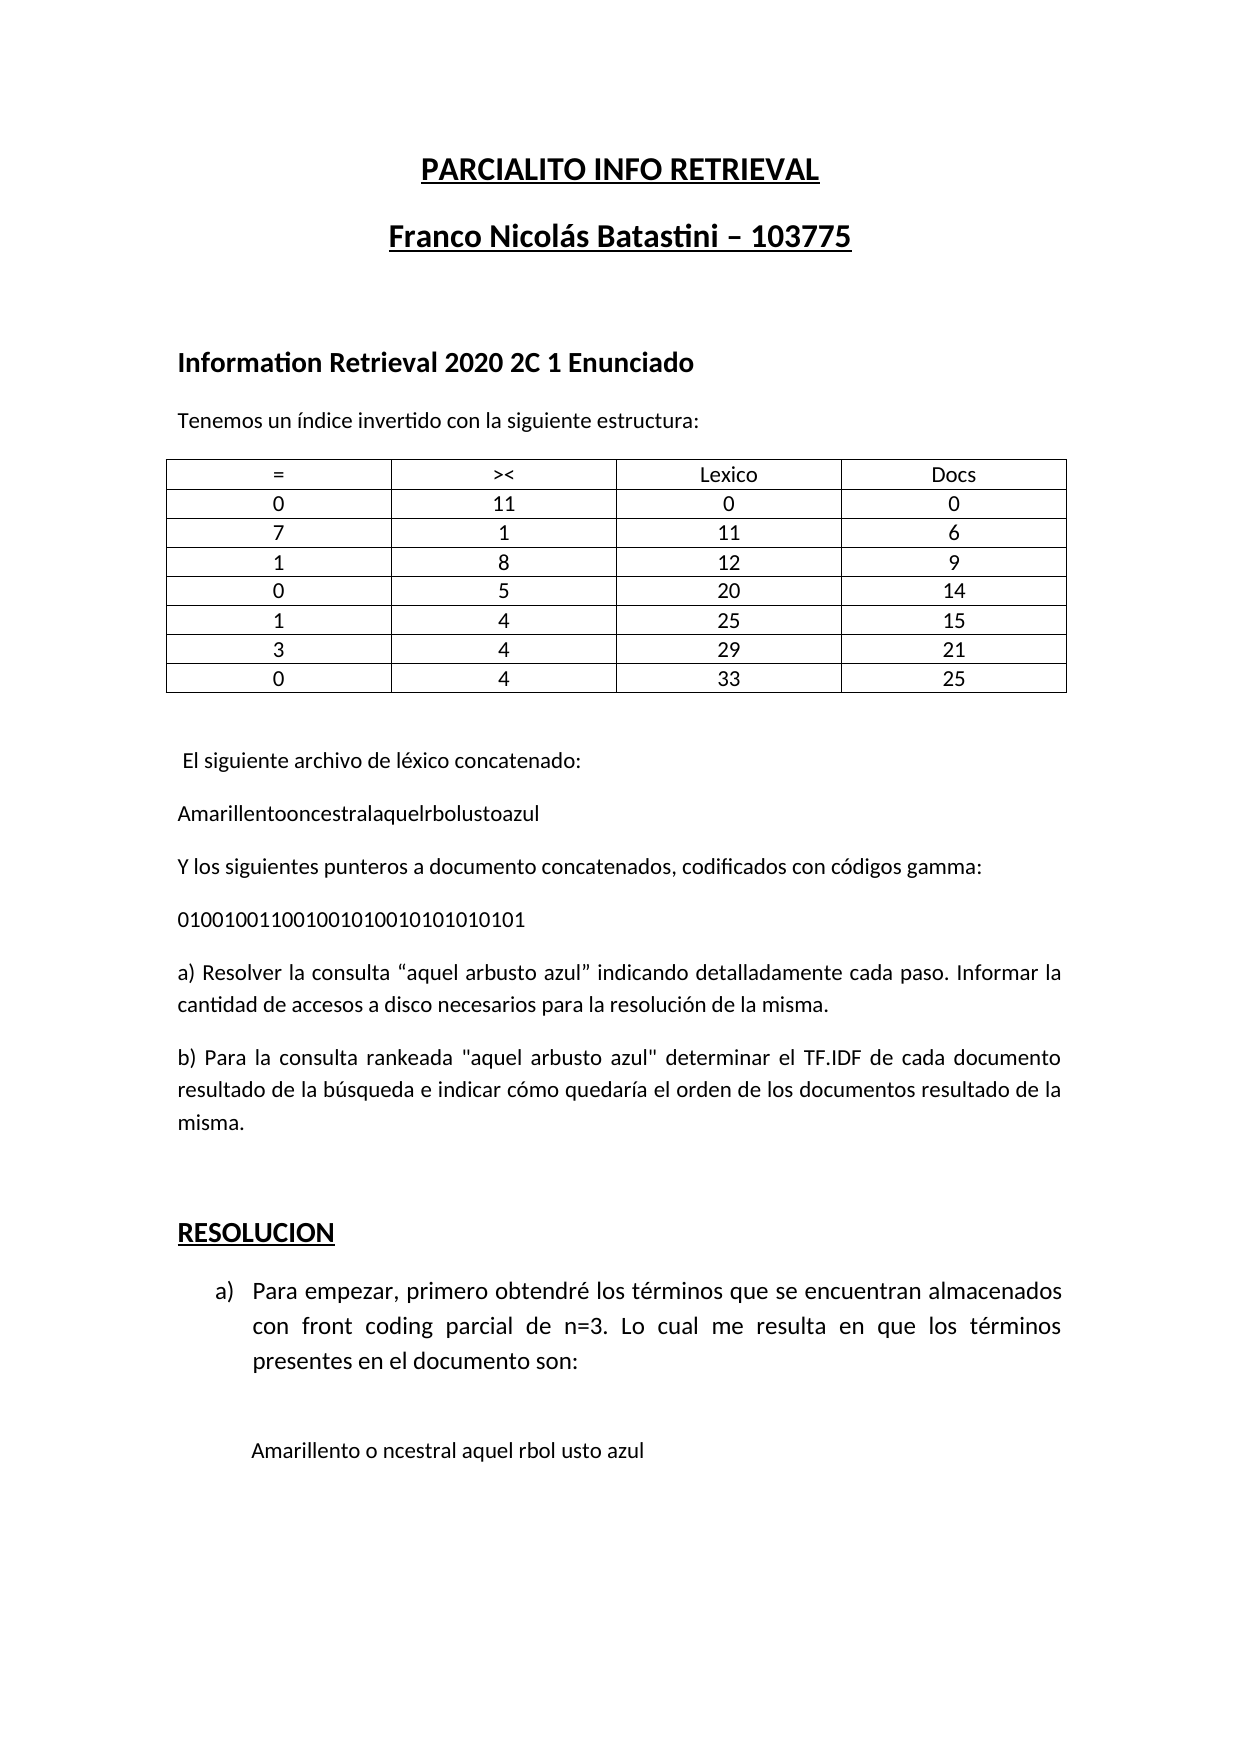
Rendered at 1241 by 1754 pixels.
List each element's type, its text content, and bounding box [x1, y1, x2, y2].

table_cell 9 [842, 548, 1066, 576]
text a) Resolver la consulta “aquel arbusto azul” indicando detalladamente cada paso. Informar la cantidad de accesos a disco necesarios para la resolución de la misma. [177, 958, 1063, 1018]
text Franco Nicolás Batastini – 103775 [177, 215, 1063, 256]
text Information Retrieval 2020 2C 1 Enunciado [177, 344, 1063, 380]
table_cell 25 [617, 606, 841, 634]
table_cell 3 [167, 635, 391, 663]
table_cell 6 [842, 519, 1066, 547]
table_cell 5 [392, 577, 616, 605]
table_cell 4 [392, 635, 616, 663]
table_cell 8 [392, 548, 616, 576]
table_cell 7 [167, 519, 391, 547]
table_cell 12 [617, 548, 841, 576]
table_cell 0 [167, 490, 391, 517]
table_cell 25 [842, 664, 1066, 692]
table_cell 1 [392, 519, 616, 547]
table_cell 21 [842, 635, 1066, 663]
table_header Lexico [617, 460, 841, 488]
table_cell 15 [842, 606, 1066, 634]
table_cell 29 [617, 635, 841, 663]
text Tenemos un índice invertido con la siguiente estructura: [177, 406, 1063, 434]
table_cell 0 [842, 490, 1066, 517]
table_cell 20 [617, 577, 841, 605]
text Amarillentooncestralaquelrbolustoazul [177, 799, 1063, 827]
table_cell 0 [167, 664, 391, 692]
list Para empezar, primero obtendré los términos que se encuentran almacenados con front coding parcial de n=3. Lo cual me resulta en que los términos presentes en el documento son: [215, 1275, 1063, 1376]
table_cell 1 [167, 606, 391, 634]
table_cell 0 [617, 490, 841, 517]
table_cell 4 [392, 606, 616, 634]
text RESOLUCION [177, 1214, 1063, 1249]
table_cell 4 [392, 664, 616, 692]
text 010010011001001010010101010101 [177, 905, 1063, 933]
table_cell 11 [617, 519, 841, 547]
text PARCIALITO INFO RETRIEVAL [177, 148, 1063, 188]
table_cell 11 [392, 490, 616, 517]
text El siguiente archivo de léxico concatenado: [177, 746, 1063, 774]
table_header Docs [842, 460, 1066, 488]
table_cell 0 [167, 577, 391, 605]
text b) Para la consulta rankeada "aquel arbusto azul" determinar el TF.IDF de cada documento resultado de la búsqueda e indicar cómo quedaría el orden de los documentos resultado de la misma. [177, 1043, 1063, 1136]
table_header >< [392, 460, 616, 488]
table_cell 14 [842, 577, 1066, 605]
text Y los siguientes punteros a documento concatenados, codificados con códigos gamma: [177, 852, 1063, 880]
table_header = [167, 460, 391, 488]
table_cell 33 [617, 664, 841, 692]
text Amarillento o ncestral aquel rbol usto azul [177, 1436, 1063, 1464]
table_cell 1 [167, 548, 391, 576]
